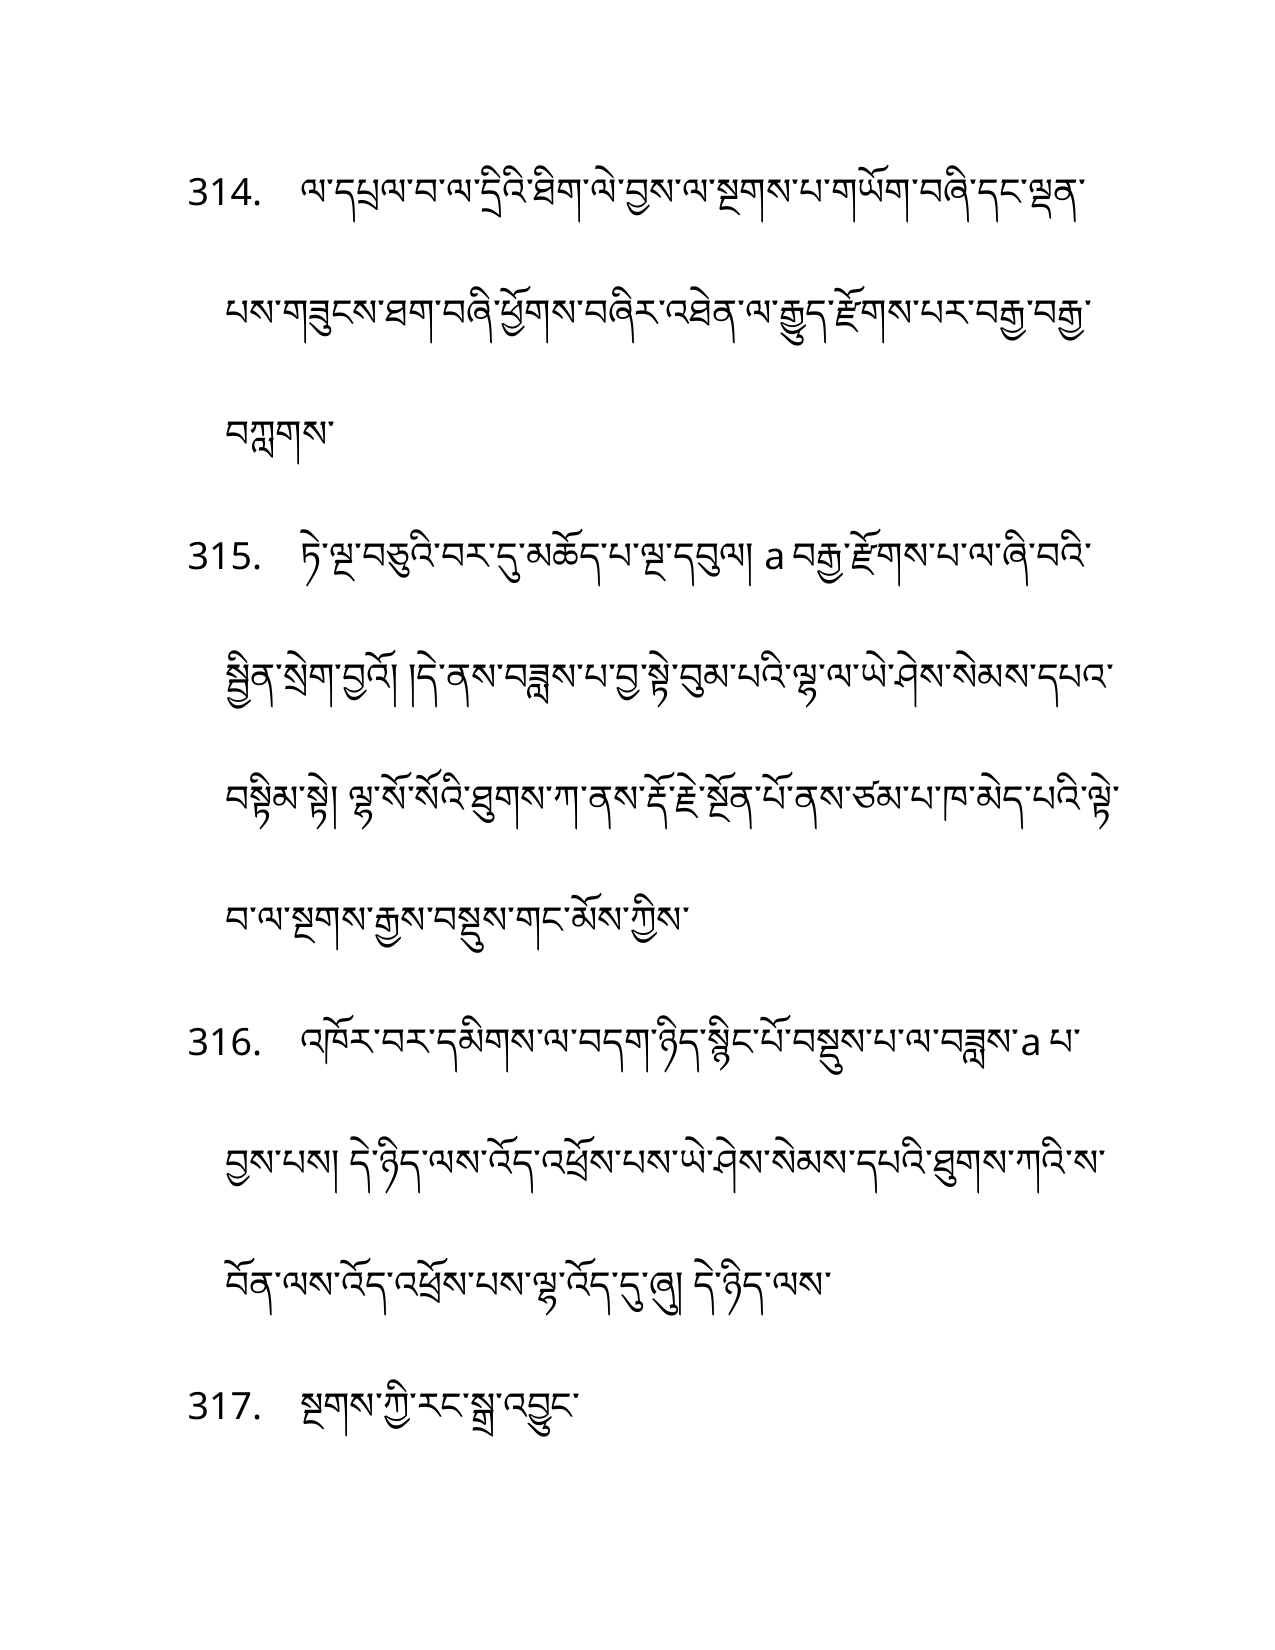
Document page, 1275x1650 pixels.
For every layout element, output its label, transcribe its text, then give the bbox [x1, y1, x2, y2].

list ལ་དཔྲལ་བ་ལ་དྲིའི་ཐིག་ལེ་བྱས་ལ་སྔགས་པ་གཡོག་བཞི་དང་ལྡན་པས་གཟུངས་ཐག་བཞི་ཕྱོགས་བཞིར་འཐེན་ལ་རྒྱུད་རྫོགས་པར་བརྒྱ་བརྒྱ་བཀླགས་ [187, 150, 1125, 498]
list སྔགས་ཀྱི་རང་སྒྲ་འབྱུང་ [187, 1364, 1125, 1470]
list ཏེ་ལྔ་བཅུའི་བར་དུ་མཆོད་པ་ལྔ་དབུལ། aབརྒྱ་རྫོགས་པ་ལ་ཞི་བའི་སྦྱིན་སྲེག་བྱའོ། །དེ་ནས་བཟླས་པ་བྱ་སྟེ་བུམ་པའི་ལྷ་ལ་ཡེ་ཤེས་སེམས་དཔའ་བསྟིམ་སྟེ། ལྷ་སོ་སོའི་ཐུགས་ཀ་ནས་རྡོ་རྗེ་སྔོན་པོ་ནས་ཙམ་པ་ཁ་མེད་པའི་ལྟེ་བ་ལ་སྔགས་རྒྱས་བསྡུས་གང་མོས་ཀྱིས་ [187, 514, 1125, 984]
list འཁོར་བར་དམིགས་ལ་བདག་ཉིད་སྙིང་པོ་བསྡུས་པ་ལ་བཟླས་aཔ་བྱས་པས། དེ་ཉིད་ལས་འོད་འཕྲོས་པས་ཡེ་ཤེས་སེམས་དཔའི་ཐུགས་ཀའི་ས་བོན་ལས་འོད་འཕྲོས་པས་ལྷ་འོད་དུ་ཞུ། དེ་ཉིད་ལས་ [187, 1000, 1125, 1349]
